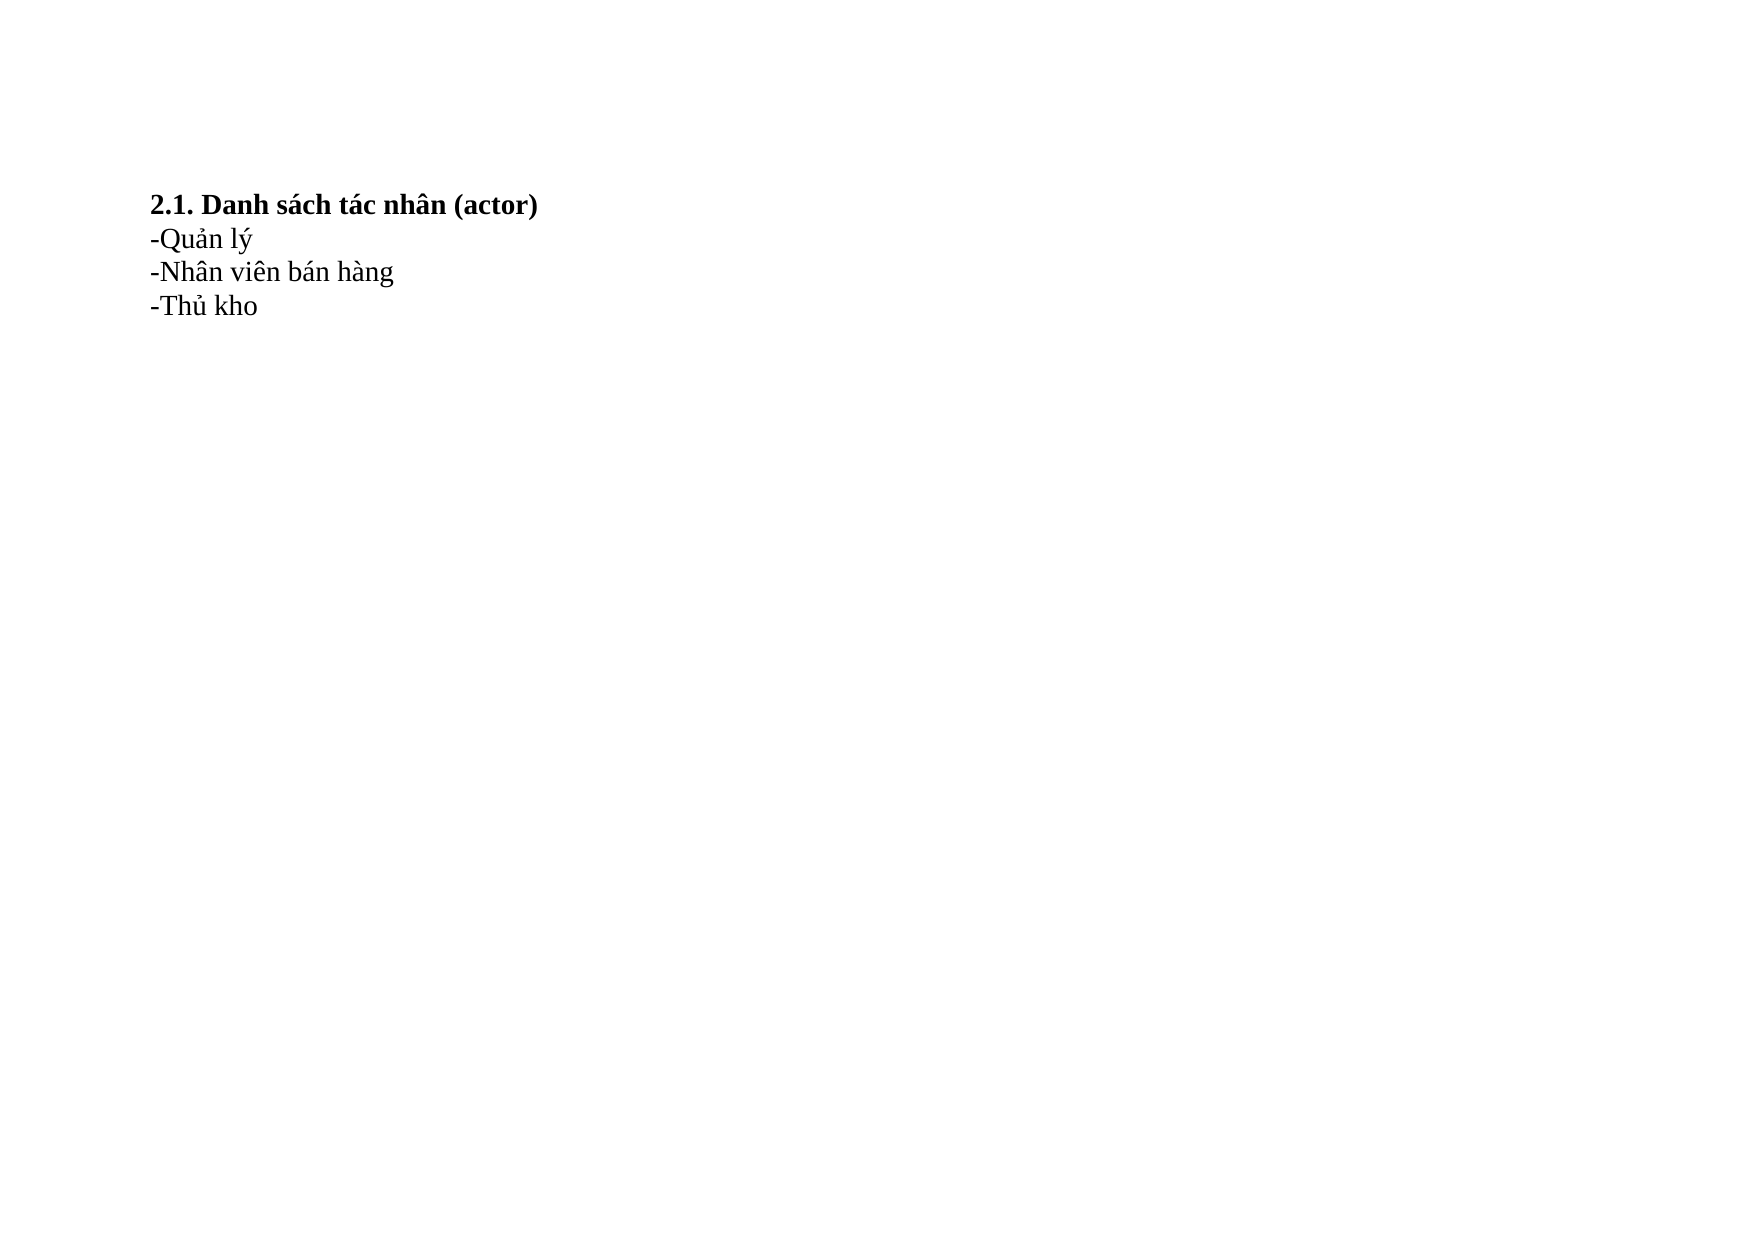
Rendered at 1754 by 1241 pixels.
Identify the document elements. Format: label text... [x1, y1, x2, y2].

text -Thủ kho [150, 288, 1604, 322]
text -Quản lý [150, 221, 1604, 254]
text -Nhân viên bán hàng [150, 254, 1604, 288]
text 2.1. Danh sách tác nhân (actor) [150, 187, 1604, 221]
